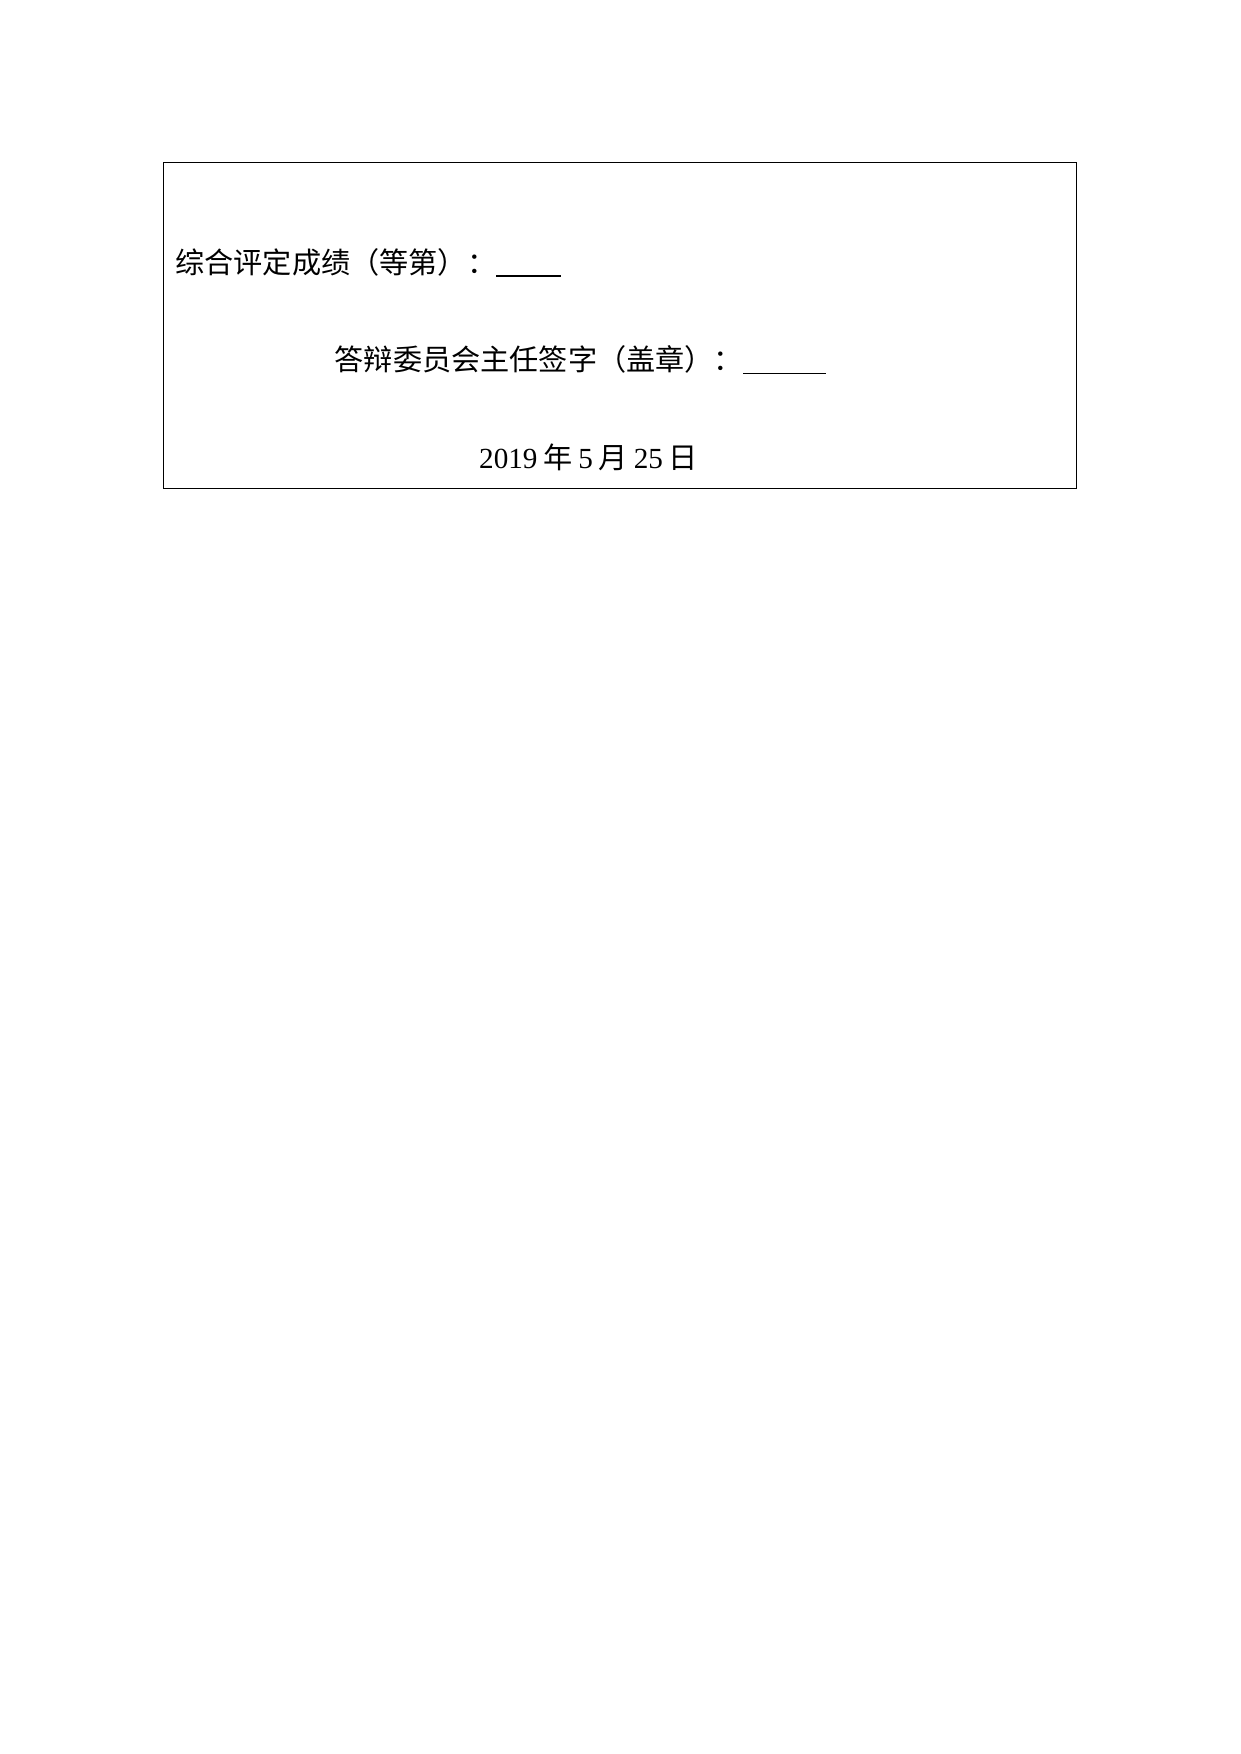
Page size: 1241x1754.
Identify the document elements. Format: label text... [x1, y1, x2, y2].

table_cell 综合评定成绩（等第）： 答辩委员会主任签字（盖章）： 2019年5月25日 [164, 163, 1076, 488]
